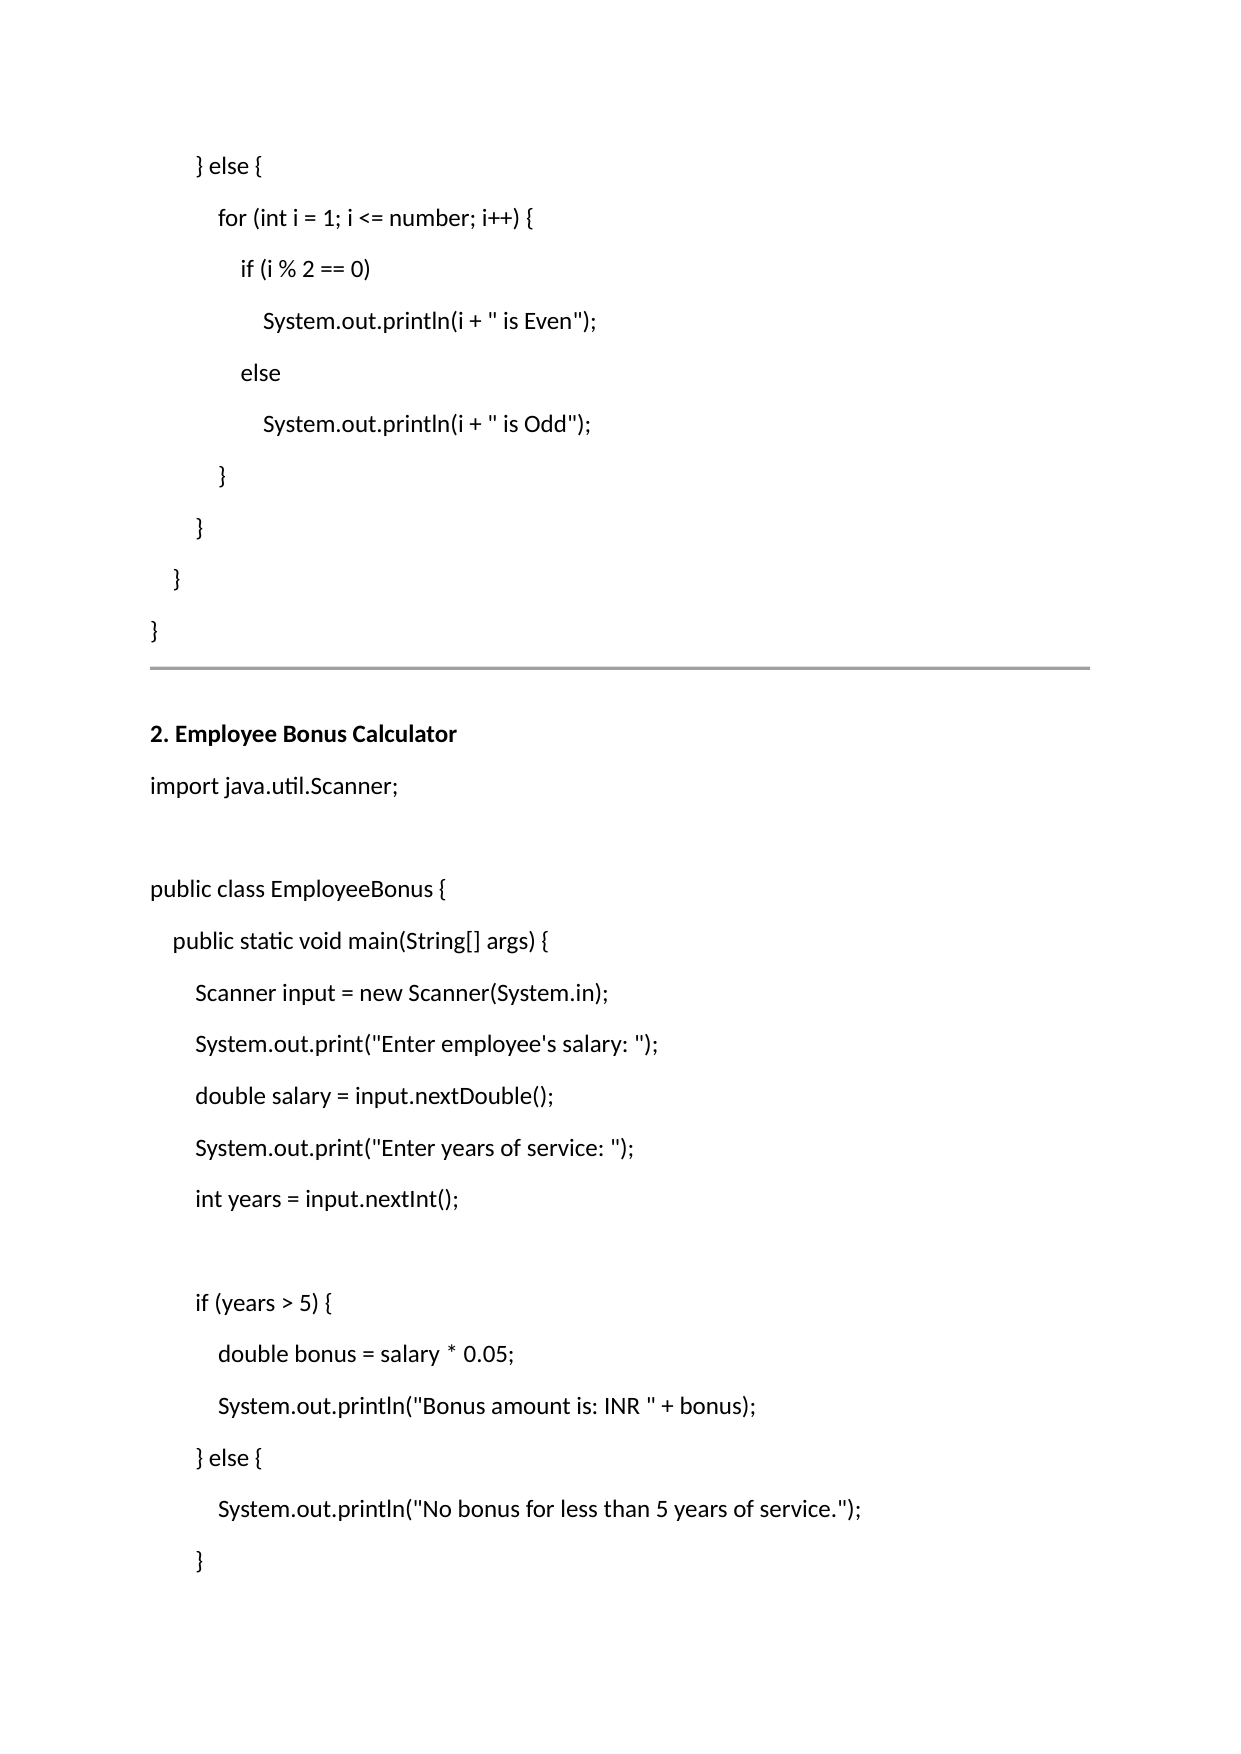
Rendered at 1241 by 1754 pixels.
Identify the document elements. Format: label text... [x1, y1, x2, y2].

text System.out.println(i + " is Odd"); [150, 408, 1090, 439]
text public class EmployeeBonus { [150, 873, 1090, 904]
text System.out.print("Enter years of service: "); [150, 1132, 1090, 1162]
text } [150, 563, 1090, 594]
text } [150, 460, 1090, 491]
text double salary = input.nextDouble(); [150, 1080, 1090, 1111]
text } else { [150, 1442, 1090, 1472]
text if (years > 5) { [150, 1287, 1090, 1317]
text System.out.print("Enter employee's salary: "); [150, 1028, 1090, 1059]
text 2. Employee Bonus Calculator [150, 718, 1090, 749]
text System.out.println(i + " is Even"); [150, 305, 1090, 336]
text } [150, 512, 1090, 542]
text if (i % 2 == 0) [150, 253, 1090, 284]
text import java.util.Scanner; [150, 770, 1090, 801]
text } [150, 1545, 1090, 1576]
text for (int i = 1; i <= number; i++) { [150, 202, 1090, 232]
text System.out.println("No bonus for less than 5 years of service."); [150, 1493, 1090, 1524]
text int years = input.nextInt(); [150, 1183, 1090, 1214]
text double bonus = salary * 0.05; [150, 1338, 1090, 1369]
text public static void main(String[] args) { [150, 925, 1090, 956]
text else [150, 357, 1090, 387]
text } else { [150, 150, 1090, 181]
text Scanner input = new Scanner(System.in); [150, 977, 1090, 1007]
text } [150, 615, 1090, 646]
text System.out.println("Bonus amount is: INR " + bonus); [150, 1390, 1090, 1421]
